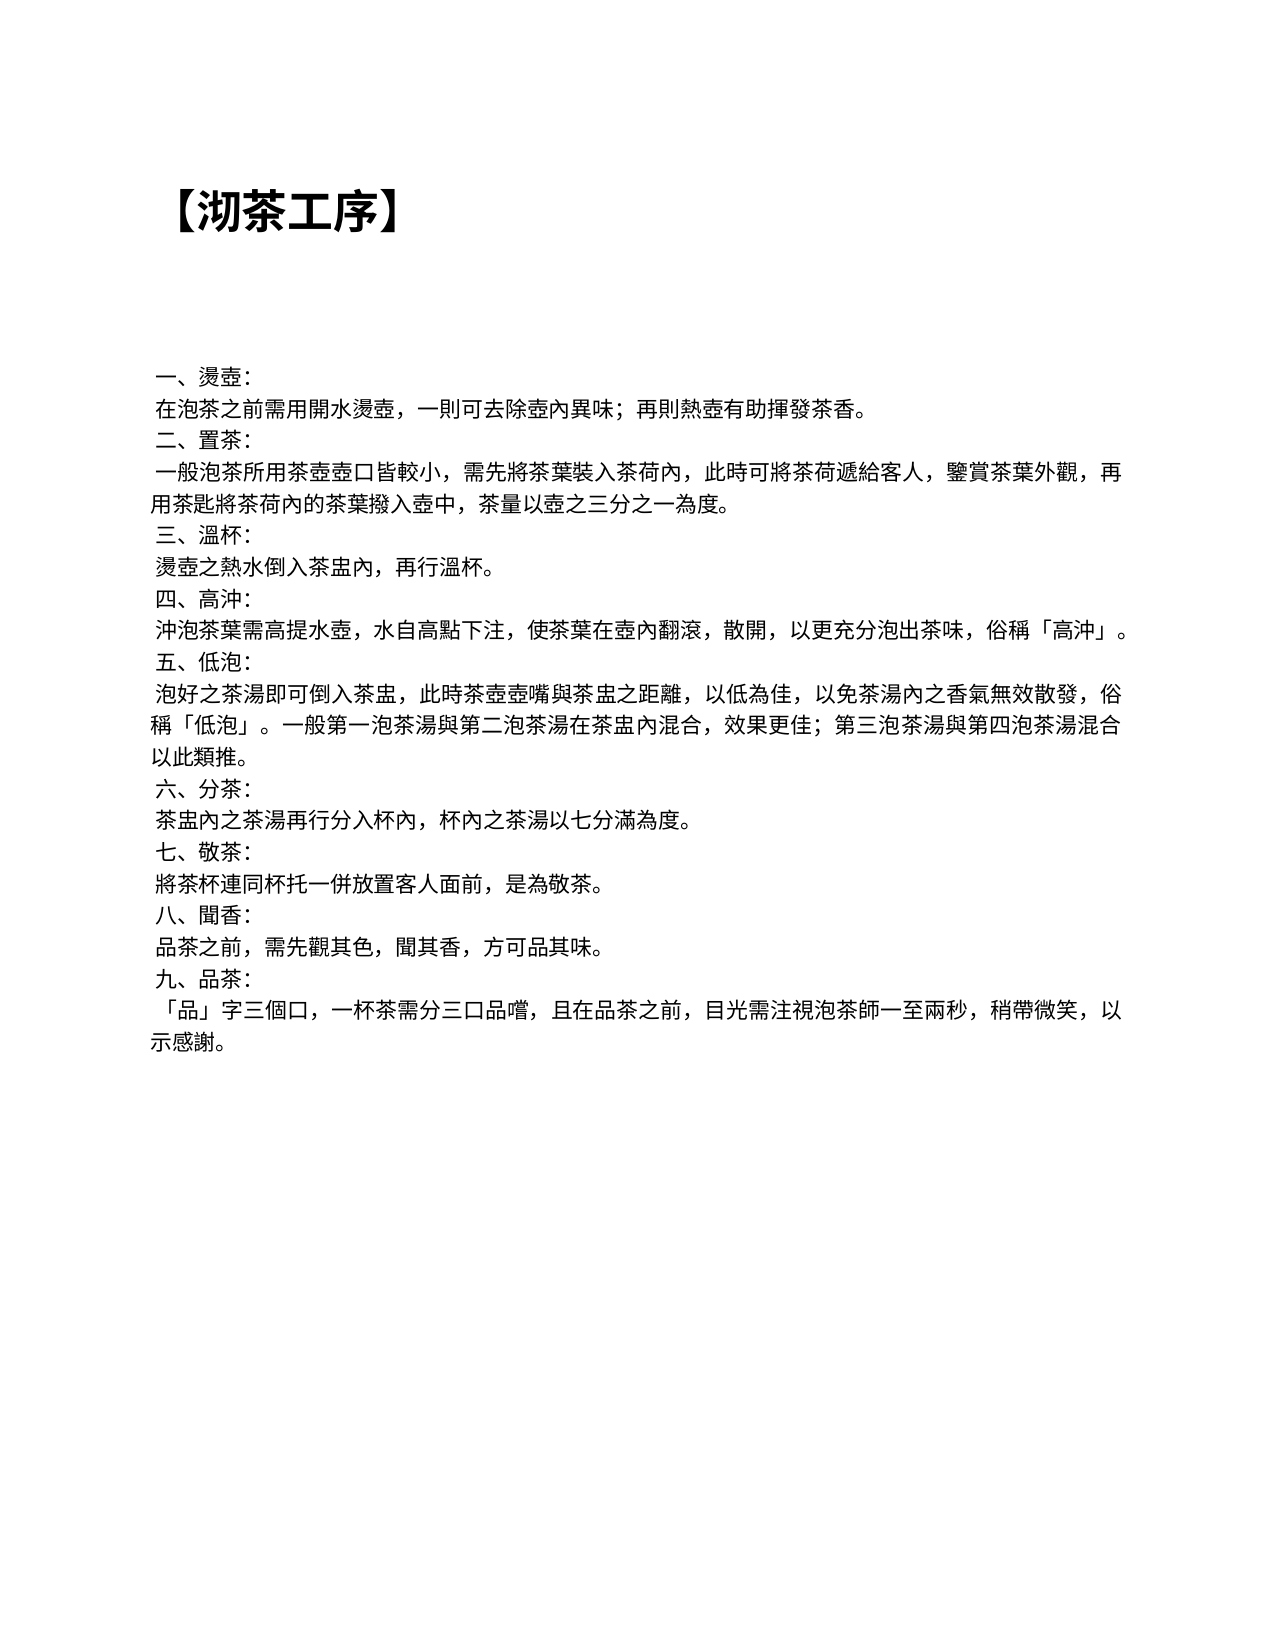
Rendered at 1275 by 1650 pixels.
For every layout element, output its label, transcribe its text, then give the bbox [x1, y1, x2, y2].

text 九、品茶： [150, 962, 1125, 993]
text 五、低泡： [150, 645, 1125, 677]
subtitle 【沏茶工序】 [150, 175, 1125, 241]
text 泡好之茶湯即可倒入茶盅，此時茶壺壺嘴與茶盅之距離，以低為佳，以免茶湯內之香氣無效散發，俗稱「低泡」。一般第一泡茶湯與第二泡茶湯在茶盅內混合，效果更佳；第三泡茶湯與第四泡茶湯混合，以此類推。 [150, 677, 1125, 772]
text 四、高沖： [150, 582, 1125, 613]
text 八、聞香： [150, 898, 1125, 930]
text 六、分茶： [150, 772, 1125, 803]
text 一般泡茶所用茶壺壺口皆較小，需先將茶葉裝入茶荷內，此時可將茶荷遞給客人，鑒賞茶葉外觀，再用茶匙將茶荷內的茶葉撥入壺中，茶量以壺之三分之一為度。 [150, 455, 1125, 518]
text 將茶杯連同杯托一併放置客人面前，是為敬茶。 [150, 867, 1125, 898]
text 在泡茶之前需用開水燙壺，一則可去除壺內異味；再則熱壺有助揮發茶香。 [150, 392, 1125, 423]
text 品茶之前，需先觀其色，聞其香，方可品其味。 [150, 930, 1125, 962]
text 二、置茶： [150, 423, 1125, 455]
text 燙壺之熱水倒入茶盅內，再行溫杯。 [150, 550, 1125, 582]
text 茶盅內之茶湯再行分入杯內，杯內之茶湯以七分滿為度。 [150, 803, 1125, 835]
text 七、敬茶： [150, 835, 1125, 867]
text 一、燙壺： [150, 360, 1125, 392]
text 三、溫杯： [150, 518, 1125, 550]
text 沖泡茶葉需高提水壺，水自高點下注，使茶葉在壺內翻滾，散開，以更充分泡出茶味，俗稱「高沖」。 [150, 613, 1125, 645]
text 「品」字三個口，一杯茶需分三口品嚐，且在品茶之前，目光需注視泡茶師一至兩秒，稍帶微笑，以示感謝。 [150, 993, 1125, 1057]
